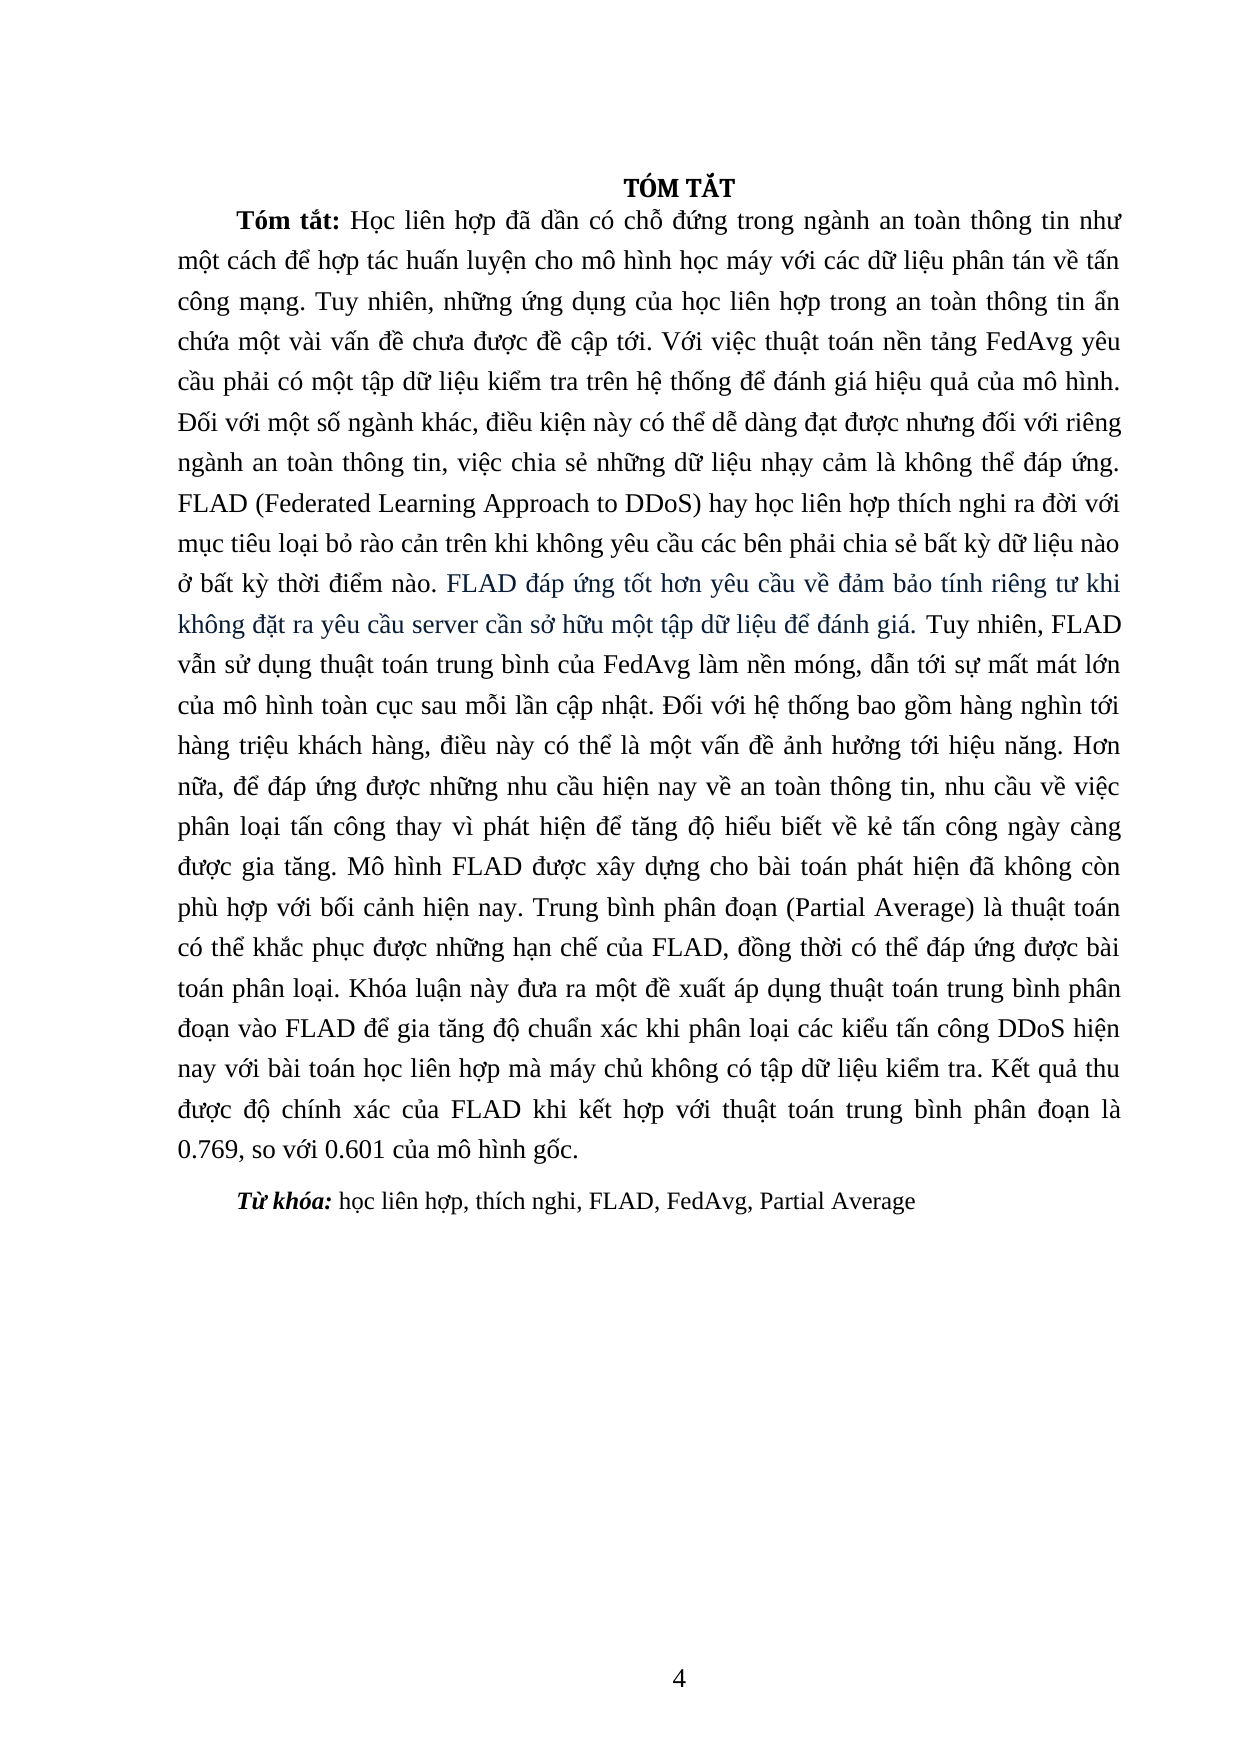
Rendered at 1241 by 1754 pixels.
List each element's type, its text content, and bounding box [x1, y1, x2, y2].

text Từ khóa: học liên hợp, thích nghi, FLAD, FedAvg, Partial Average [177, 1186, 1122, 1215]
text Tóm tắt: Học liên hợp đã dần có chỗ đứng trong ngành an toàn thông tin như một cách để hợp tác huấn luyện cho mô hình học máy với các dữ liệu phân tán về tấn công mạng. Tuy nhiên, những ứng dụng của học liên hợp trong an toàn thông tin ẩn chứa một vài vấn đề chưa được đề cập tới. Với việc thuật toán nền tảng FedAvg yêu cầu phải có một tập dữ liệu kiểm tra trên hệ thống để đánh giá hiệu quả của mô hình. Đối với một số ngành khác, điều kiện này có thể dễ dàng đạt được nhưng đối với riêng ngành an toàn thông tin, việc chia sẻ những dữ liệu nhạy cảm là không thể đáp ứng. FLAD (Federated Learning Approach to DDoS) hay học liên hợp thích nghi ra đời với mục tiêu loại bỏ rào cản trên khi không yêu cầu các bên phải chia sẻ bất kỳ dữ liệu nào ở bất kỳ thời điểm nào. FLAD đáp ứng tốt hơn yêu cầu về đảm bảo tính riêng tư khi không đặt ra yêu cầu server cần sở hữu một tập dữ liệu để đánh giá. Tuy nhiên, FLAD vẫn sử dụng thuật toán trung bình của FedAvg làm nền móng, dẫn tới sự mất mát lớn của mô hình toàn cục sau mỗi lần cập nhật. Đối với hệ thống bao gồm hàng nghìn tới hàng triệu khách hàng, điều này có thể là một vấn đề ảnh hưởng tới hiệu năng. Hơn nữa, để đáp ứng được những nhu cầu hiện nay về an toàn thông tin, nhu cầu về việc phân loại tấn công thay vì phát hiện để tăng độ hiểu biết về kẻ tấn công ngày càng được gia tăng. Mô hình FLAD được xây dựng cho bài toán phát hiện đã không còn phù hợp với bối cảnh hiện nay. Trung bình phân đoạn (Partial Average) là thuật toán có thể khắc phục được những hạn chế của FLAD, đồng thời có thể đáp ứng được bài toán phân loại. Khóa luận này đưa ra một đề xuất áp dụng thuật toán trung bình phân đoạn vào FLAD để gia tăng độ chuẩn xác khi phân loại các kiểu tấn công DDoS hiện nay với bài toán học liên hợp mà máy chủ không có tập dữ liệu kiểm tra. Kết quả thu được độ chính xác của FLAD khi kết hợp với thuật toán trung bình phân đoạn là 0.769, so với 0.601 của mô hình gốc. [177, 204, 1122, 1164]
subtitle TÓM TẮT [177, 173, 1122, 204]
